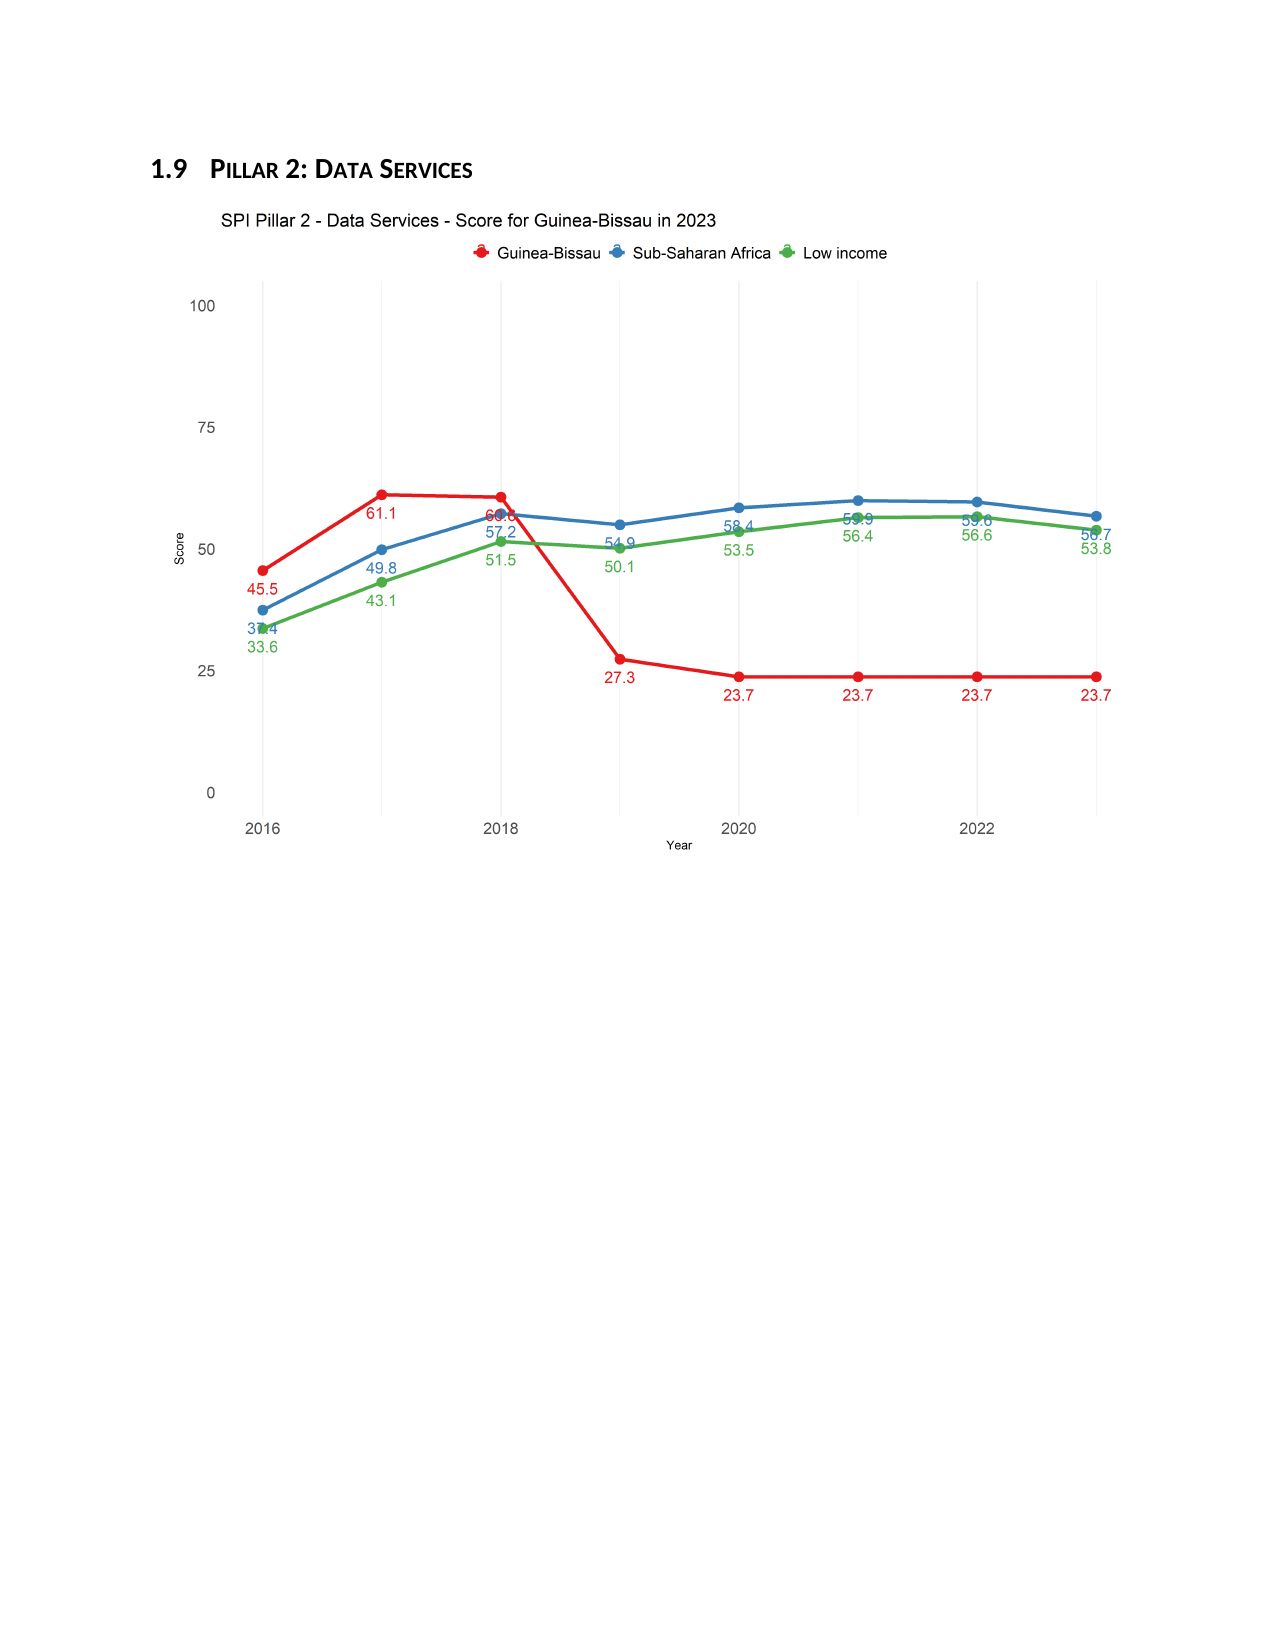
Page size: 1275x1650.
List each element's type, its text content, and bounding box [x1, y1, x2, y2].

subtitle Pillar 2: Data Services [150, 150, 1125, 186]
picture [168, 207, 1144, 858]
